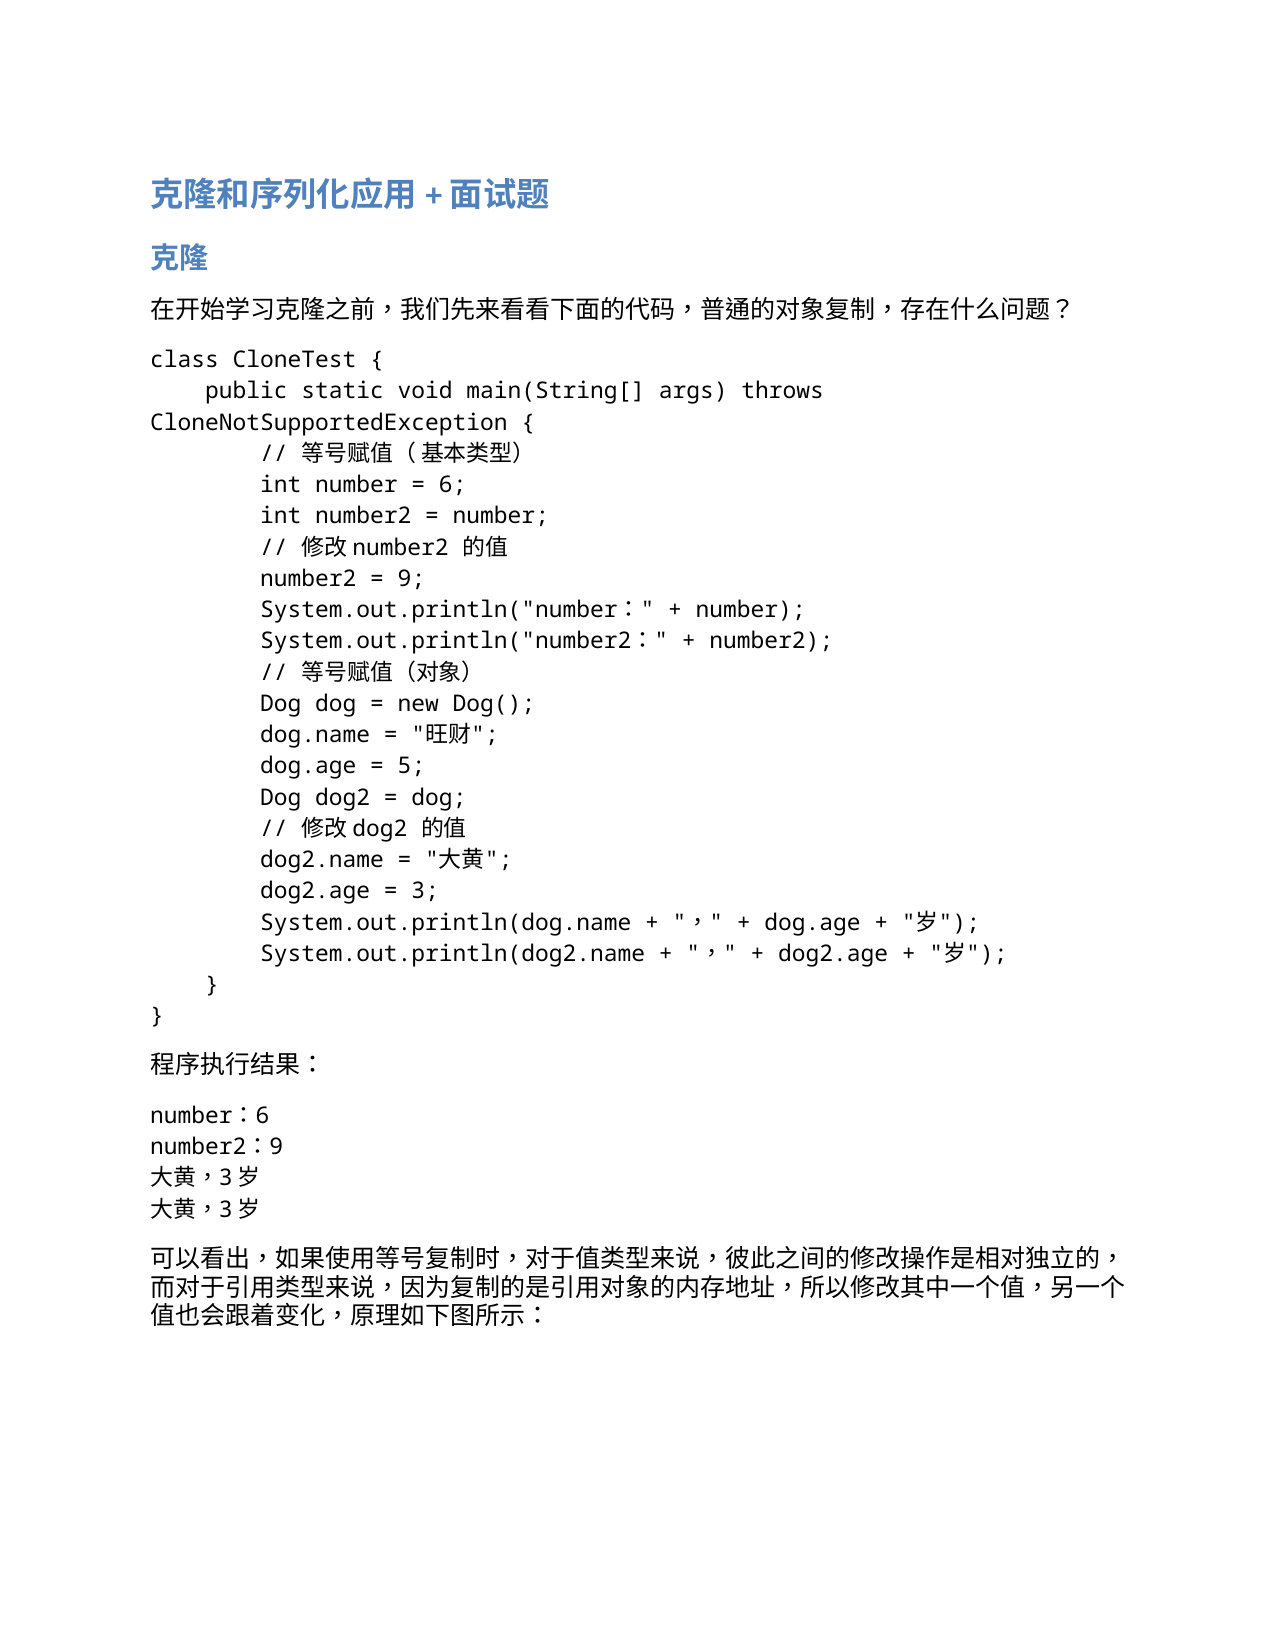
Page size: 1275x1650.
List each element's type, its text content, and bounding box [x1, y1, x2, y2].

text number：6 number2：9 大黄，3岁 大黄，3岁 [150, 1099, 1125, 1224]
text 可以看出，如果使用等号复制时，对于值类型来说，彼此之间的修改操作是相对独立的，而对于引用类型来说，因为复制的是引用对象的内存地址，所以修改其中一个值，另一个值也会跟着变化，原理如下图所示： [150, 1245, 1125, 1331]
text 在开始学习克隆之前，我们先来看看下面的代码，普通的对象复制，存在什么问题？ [150, 296, 1125, 324]
text class CloneTest { public static void main(String[] args) throws CloneNotSupportedException { // 等号赋值（ 基本类型） int number = 6; int number2 = number; // 修改 number2 的值 number2 = 9; System.out.println("number：" + number); System.out.println("number2：" + number2); // 等号赋值（对象） Dog dog = new Dog(); dog.name = "旺财"; dog.age = 5; Dog dog2 = dog; // 修改 dog2 的值 dog2.name = "大黄"; dog2.age = 3; System.out.println(dog.name + "，" + dog.age + "岁"); System.out.println(dog2.name + "，" + dog2.age + "岁"); } } [150, 343, 1125, 1031]
text 程序执行结果： [150, 1051, 1125, 1080]
subtitle 克隆和序列化应用 + 面试题 [150, 171, 1125, 216]
subtitle 克隆 [150, 237, 1125, 277]
